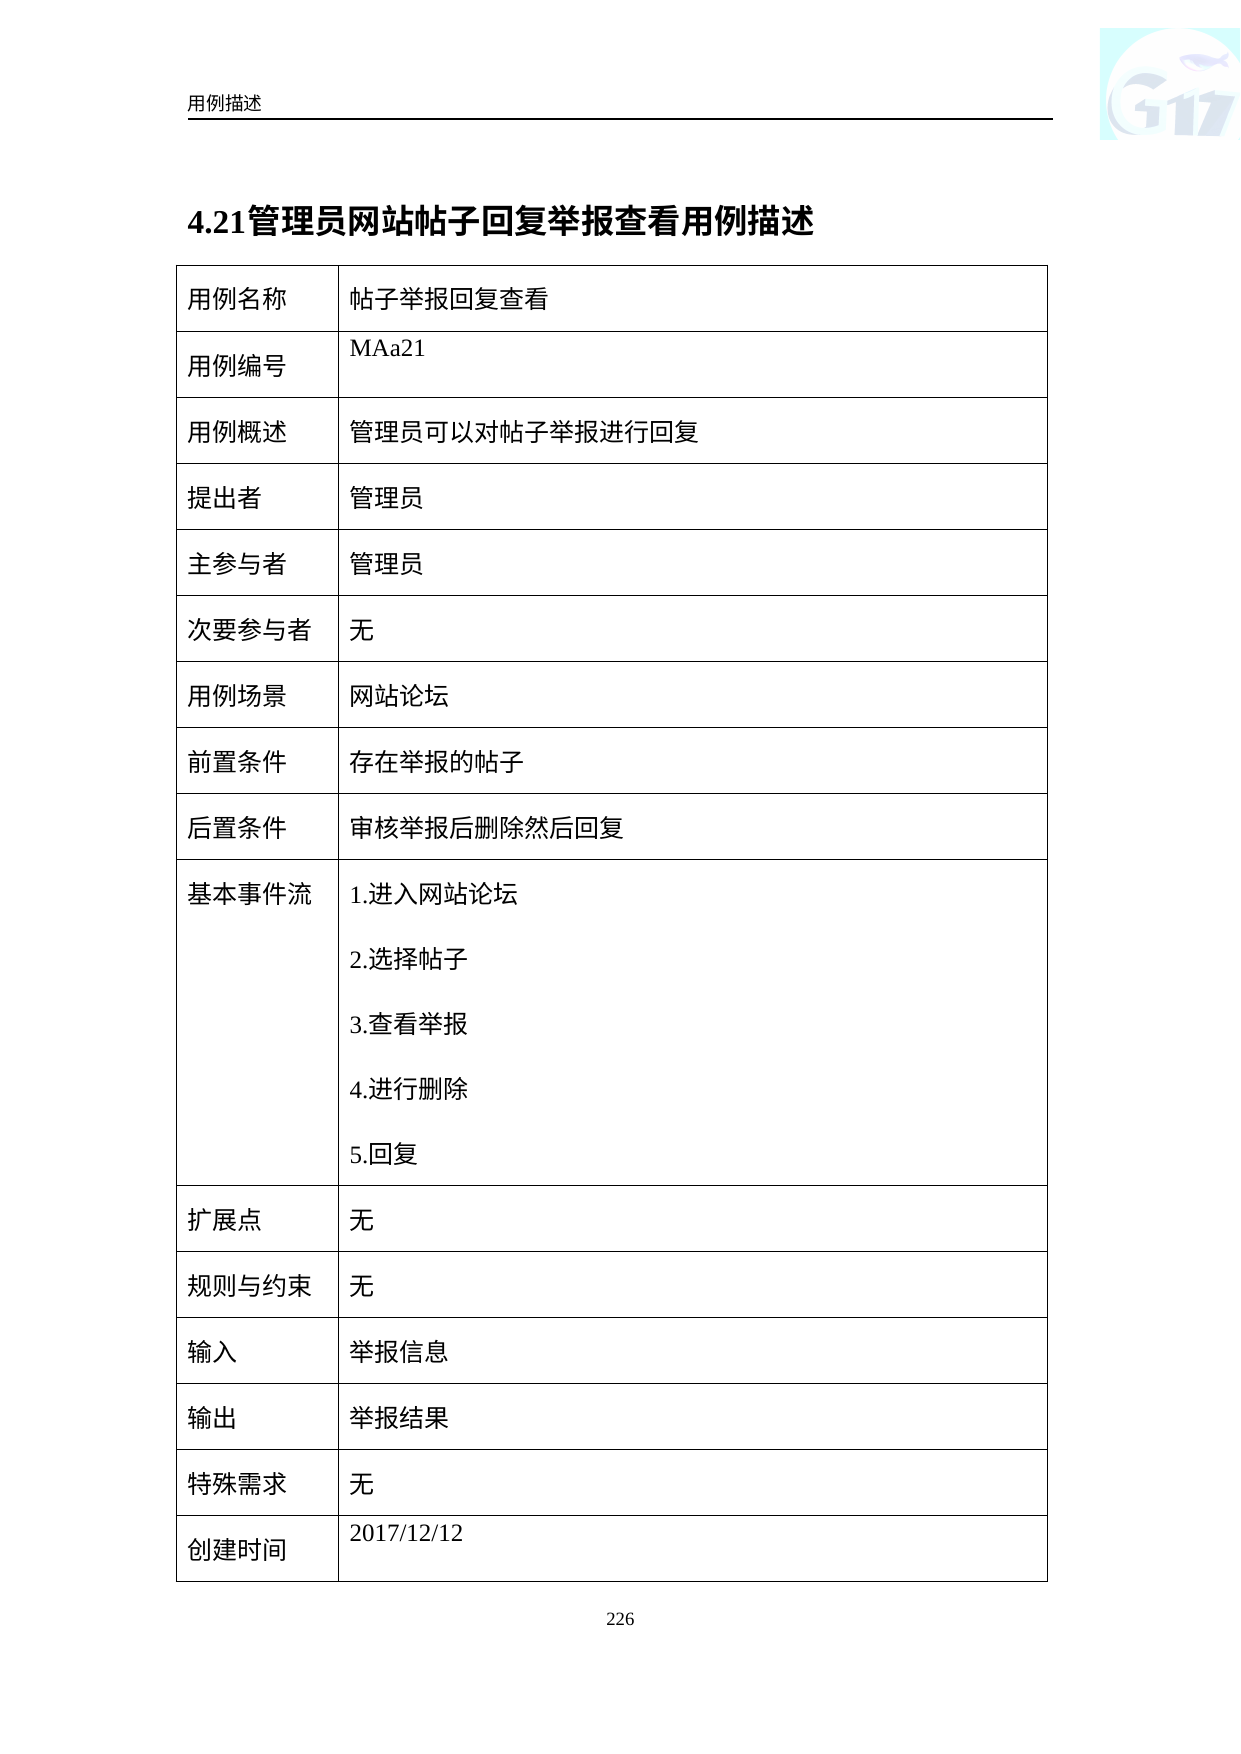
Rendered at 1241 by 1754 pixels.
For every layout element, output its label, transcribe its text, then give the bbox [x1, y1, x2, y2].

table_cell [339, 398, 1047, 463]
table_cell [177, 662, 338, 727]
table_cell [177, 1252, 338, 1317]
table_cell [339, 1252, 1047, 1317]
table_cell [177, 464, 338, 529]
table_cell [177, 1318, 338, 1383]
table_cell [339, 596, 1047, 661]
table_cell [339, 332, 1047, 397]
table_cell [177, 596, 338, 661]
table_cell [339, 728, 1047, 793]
subtitle 管理员网站帖子回复举报查看用例描述 [187, 187, 1053, 252]
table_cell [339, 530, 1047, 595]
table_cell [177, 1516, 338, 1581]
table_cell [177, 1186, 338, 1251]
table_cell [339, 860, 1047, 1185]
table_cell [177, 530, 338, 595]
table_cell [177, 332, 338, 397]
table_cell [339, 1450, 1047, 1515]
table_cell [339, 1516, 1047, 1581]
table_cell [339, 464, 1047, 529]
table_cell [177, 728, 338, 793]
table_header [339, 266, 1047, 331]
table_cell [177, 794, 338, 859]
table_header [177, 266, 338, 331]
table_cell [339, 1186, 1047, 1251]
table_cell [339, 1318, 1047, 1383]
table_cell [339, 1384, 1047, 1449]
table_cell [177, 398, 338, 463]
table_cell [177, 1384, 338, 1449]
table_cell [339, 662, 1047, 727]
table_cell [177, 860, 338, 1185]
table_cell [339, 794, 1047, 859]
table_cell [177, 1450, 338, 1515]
